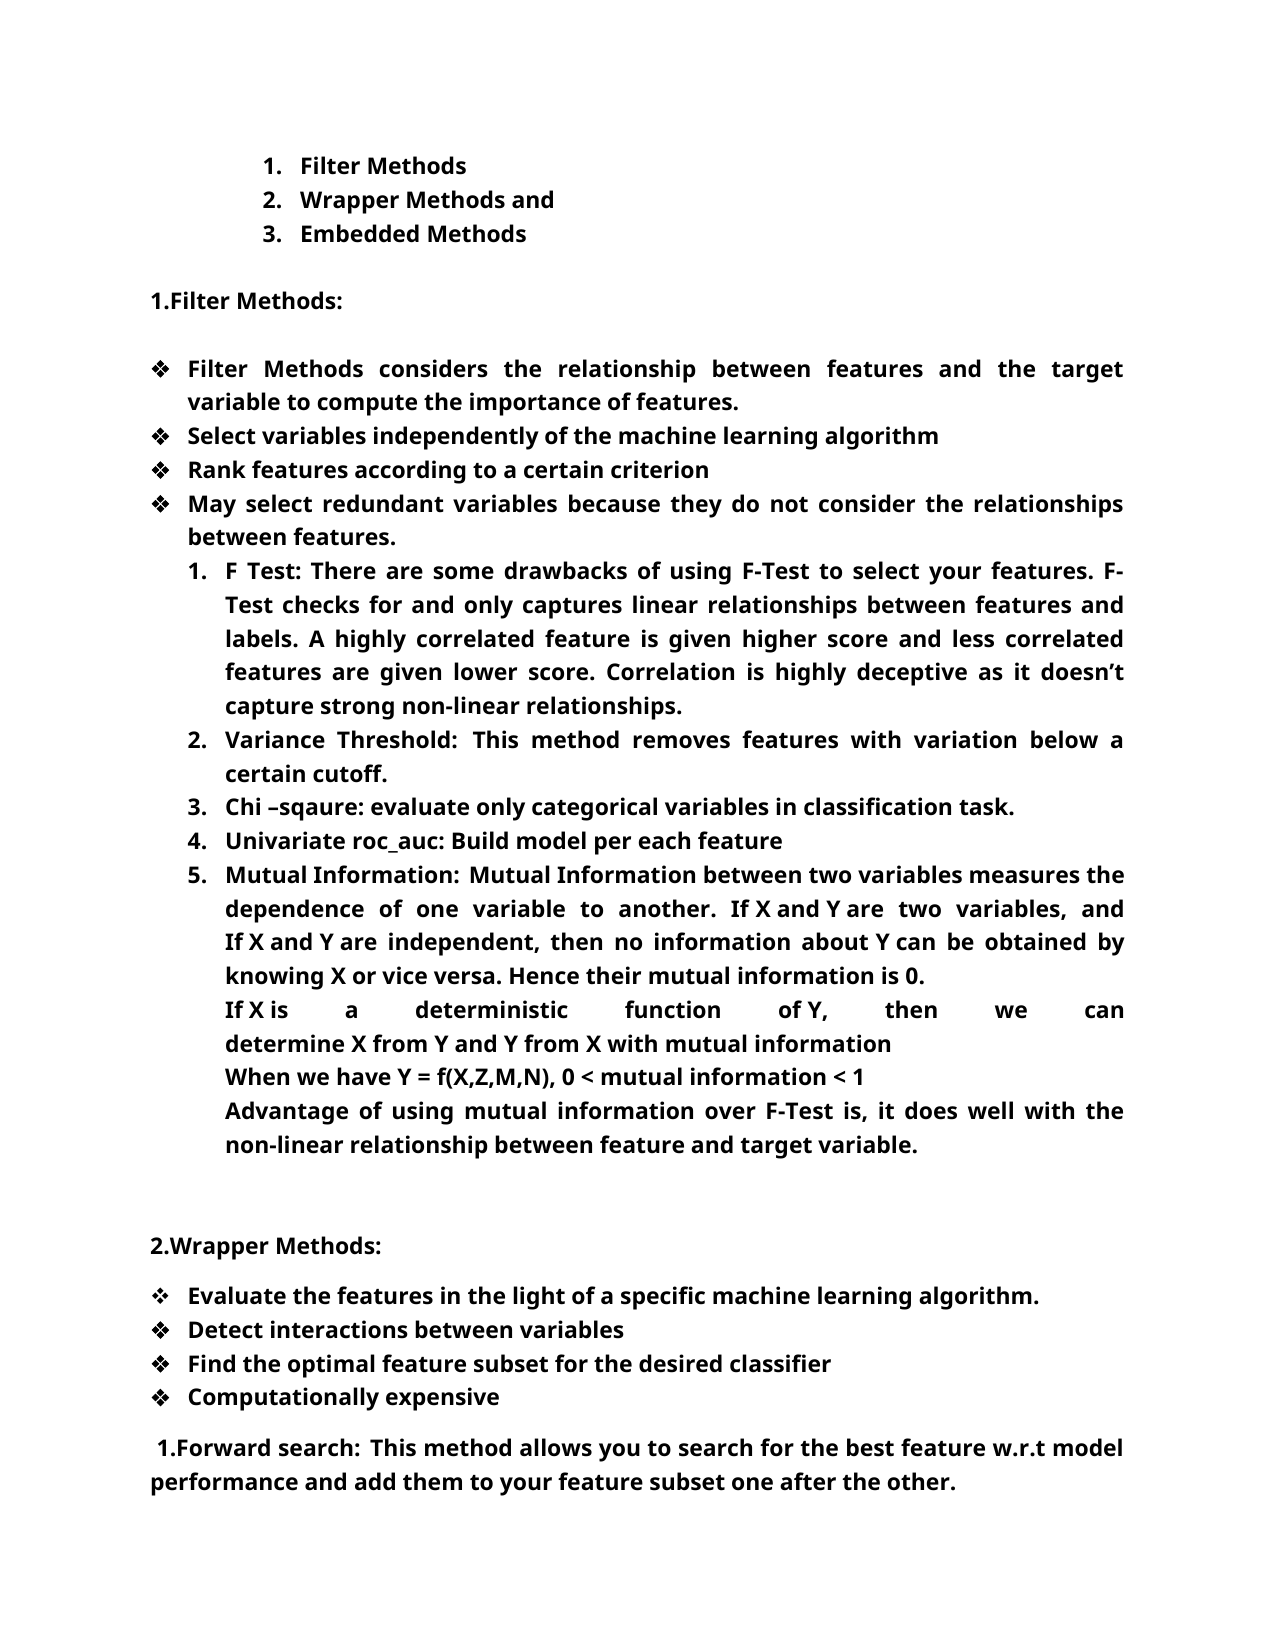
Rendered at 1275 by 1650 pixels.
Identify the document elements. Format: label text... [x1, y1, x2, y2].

list Evaluate the features in the light of a specific machine learning algorithm. [150, 1280, 1125, 1311]
list Select variables independently of the machine learning algorithm [150, 420, 1125, 451]
text 1.Forward search: This method allows you to search for the best feature w.r.t model performance and add them to your feature subset one after the other. [150, 1432, 1125, 1497]
list Detect interactions between variables [150, 1314, 1125, 1345]
list Advantage of using mutual information over F-Test is, it does well with the non-linear relationship between feature and target variable. [225, 1095, 1125, 1160]
list Univariate roc_auc: Build model per each feature [187, 825, 1125, 856]
list Filter Methods [262, 150, 1125, 181]
list Mutual Information: Mutual Information between two variables measures the dependence of one variable to another. If X and Y are two variables, and If X and Y are independent, then no information about Y can be obtained by knowing X or vice versa. Hence their mutual information is 0. [187, 859, 1125, 991]
list F Test: There are some drawbacks of using F-Test to select your features. F-Test checks for and only captures linear relationships between features and labels. A highly correlated feature is given higher score and less correlated features are given lower score. Correlation is highly deceptive as it doesn’t capture strong non-linear relationships. [187, 555, 1125, 721]
list If X is a deterministic function of Y, then we can determine X from Y and Y from X with mutual information [225, 994, 1125, 1059]
list May select redundant variables because they do not consider the relationships between features. [150, 487, 1125, 552]
list Find the optimal feature subset for the desired classifier [150, 1347, 1125, 1379]
list Variance Threshold: This method removes features with variation below a certain cutoff. [187, 724, 1125, 789]
list Chi –sqaure: evaluate only categorical variables in classification task. [187, 791, 1125, 822]
text 2.Wrapper Methods: [150, 1229, 1125, 1261]
list Wrapper Methods and [262, 184, 1125, 215]
list Embedded Methods [262, 217, 1125, 249]
list When we have Y = f(X,Z,M,N), 0 < mutual information < 1 [225, 1061, 1125, 1092]
list Computationally expensive [150, 1381, 1125, 1412]
list Rank features according to a certain criterion [150, 454, 1125, 485]
text 1.Filter Methods: [150, 285, 1125, 316]
list Filter Methods considers the relationship between features and the target variable to compute the importance of features. [150, 352, 1125, 417]
